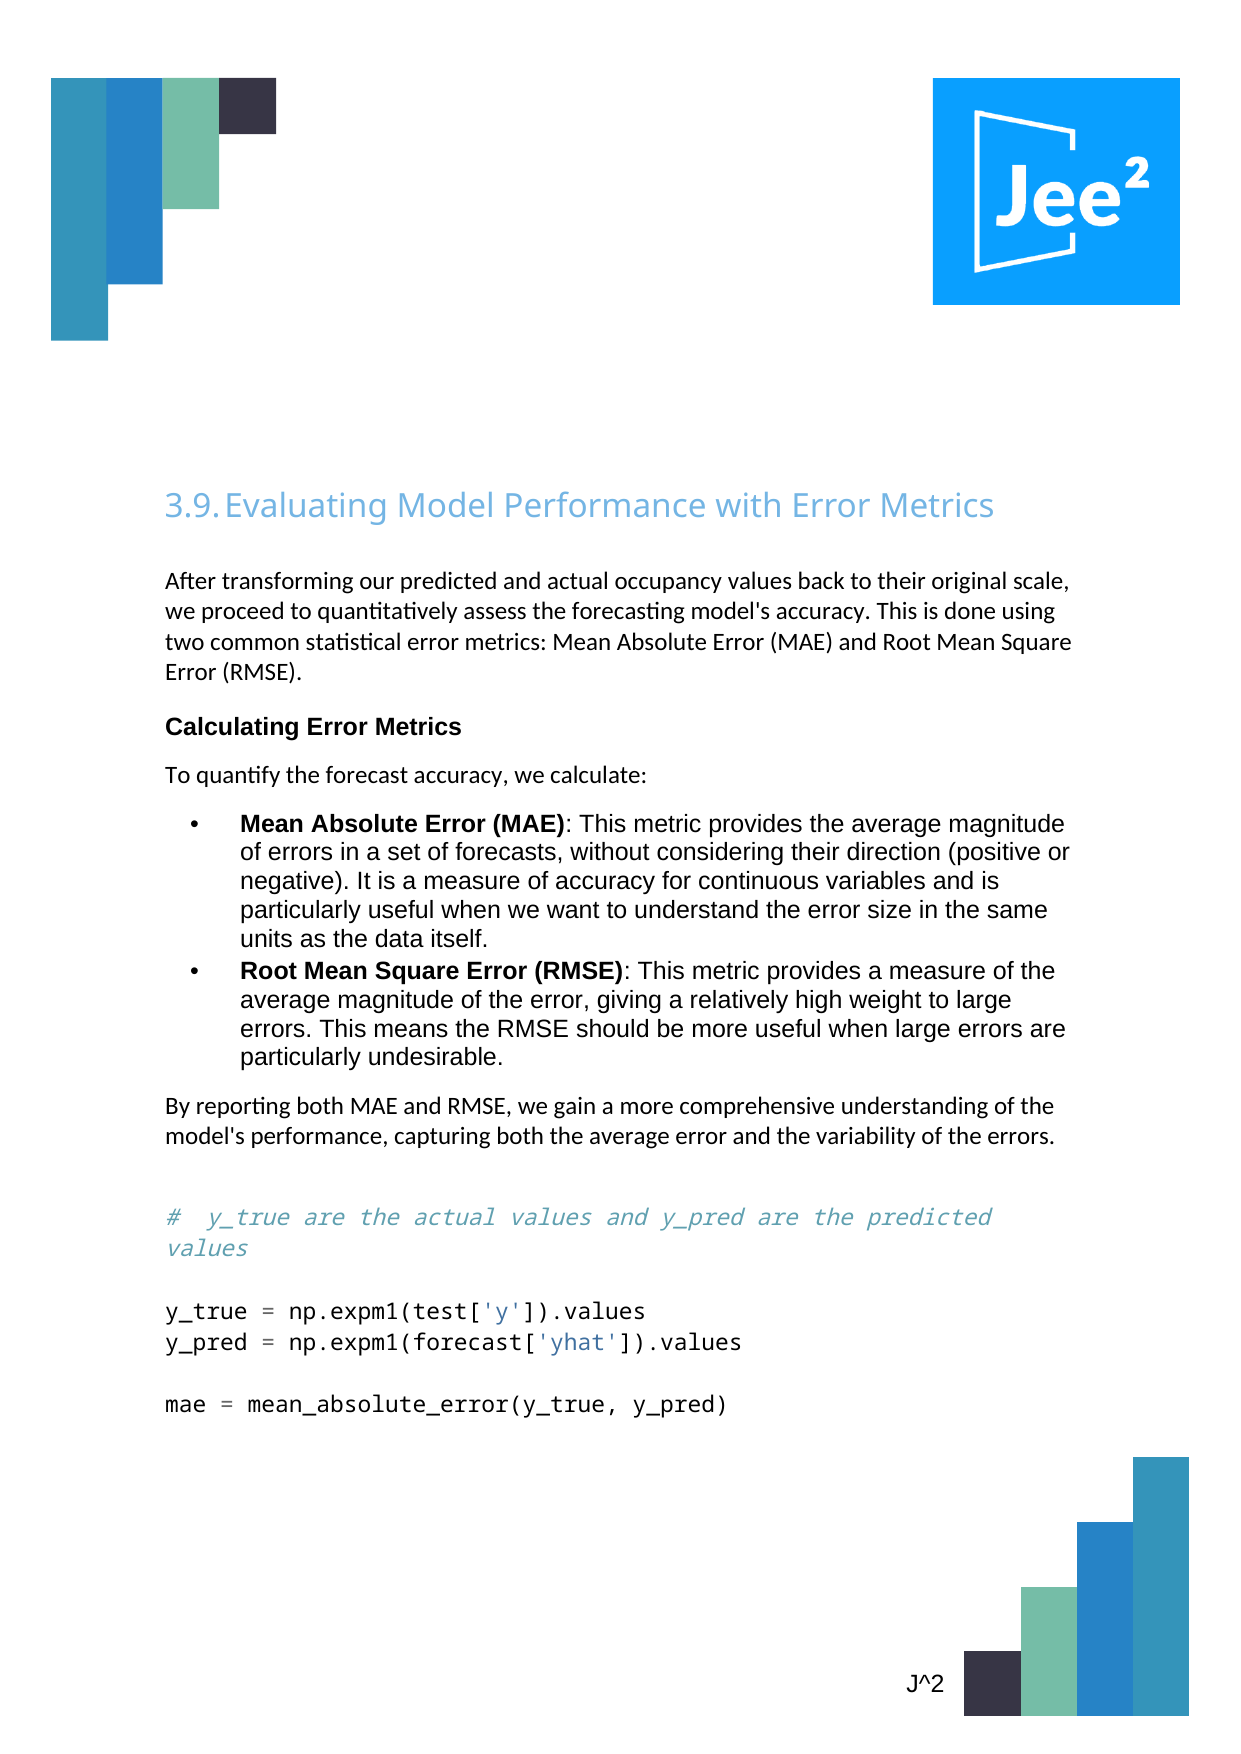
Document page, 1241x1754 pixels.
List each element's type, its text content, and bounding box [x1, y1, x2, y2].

list Root Mean Square Error (RMSE): This metric provides a measure of the average magnitude of the error, giving a relatively high weight to large errors. This means the RMSE should be more useful when large errors are particularly undesirable. [190, 956, 1075, 1071]
picture [932, 78, 1180, 305]
subtitle Evaluating Model Performance with Error Metrics [164, 482, 1075, 527]
text By reporting both MAE and RMSE, we gain a more comprehensive understanding of the model's performance, capturing both the average error and the variability of the errors. [165, 1090, 1075, 1151]
text To quantify the forecast accuracy, we calculate: [165, 759, 1075, 790]
text After transforming our predicted and actual occupancy values back to their original scale, we proceed to quantitatively assess the forecasting model's accuracy. This is done using two common statistical error metrics: Mean Absolute Error (MAE) and Root Mean Square Error (RMSE). [165, 565, 1075, 687]
subtitle Calculating Error Metrics [165, 712, 1075, 741]
list Mean Absolute Error (MAE): This metric provides the average magnitude of errors in a set of forecasts, without considering their direction (positive or negative). It is a measure of accuracy for continuous variables and is particularly useful when we want to understand the error size in the same units as the data itself. [190, 809, 1075, 952]
